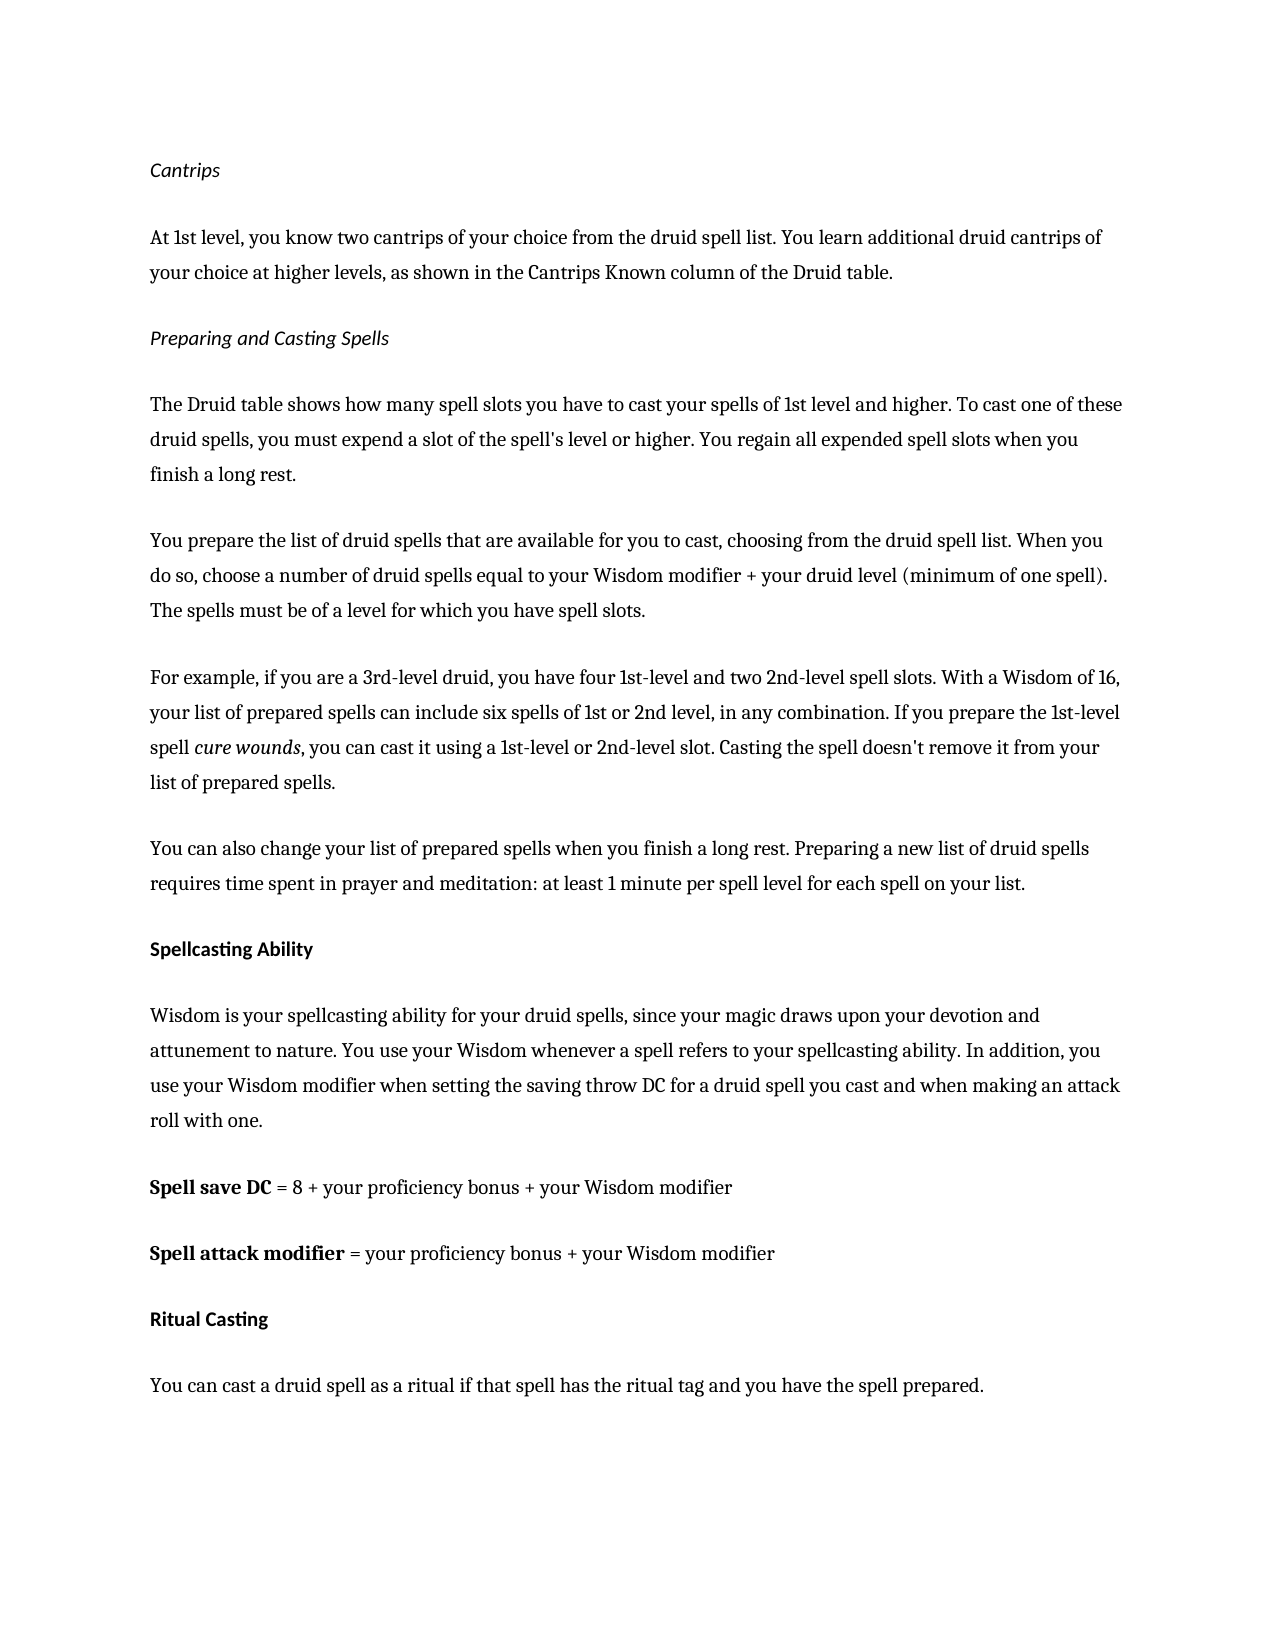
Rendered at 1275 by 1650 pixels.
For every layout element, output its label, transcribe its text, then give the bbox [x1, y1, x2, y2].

text Spell attack modifier = your proficiency bonus + your Wisdom modifier [150, 1232, 1125, 1267]
text The Druid table shows how many spell slots you have to cast your spells of 1st level and higher. To cast one of these druid spells, you must expend a slot of the spell's level or higher. You regain all expended spell slots when you finish a long rest. [150, 384, 1125, 489]
text You prepare the list of druid spells that are available for you to cast, choosing from the druid spell list. When you do so, choose a number of druid spells equal to your Wisdom modifier + your druid level (minimum of one spell). The spells must be of a level for which you have spell slots. [150, 520, 1125, 625]
subtitle Cantrips [150, 150, 1125, 185]
text You can also change your list of prepared spells when you finish a long rest. Preparing a new list of druid spells requires time spent in prayer and meditation: at least 1 minute per spell level for each spell on your list. [150, 827, 1125, 897]
text Wisdom is your spellcasting ability for your druid spells, since your magic draws upon your devotion and attunement to nature. You use your Wisdom whenever a spell refers to your spellcasting ability. In addition, you use your Wisdom modifier when setting the saving throw DC for a druid spell you cast and when making an attack roll with one. [150, 995, 1125, 1135]
text You can cast a druid spell as a ritual if that spell has the ritual tag and you have the spell prepared. [150, 1365, 1125, 1400]
subtitle Spellcasting Ability [150, 929, 1125, 964]
text Spell save DC = 8 + your proficiency bonus + your Wisdom modifier [150, 1166, 1125, 1201]
text For example, if you are a 3rd-level druid, you have four 1st-level and two 2nd-level spell slots. With a Wisdom of 16, your list of prepared spells can include six spells of 1st or 2nd level, in any combination. If you prepare the 1st-level spell cure wounds, you can cast it using a 1st-level or 2nd-level slot. Casting the spell doesn't remove it from your list of prepared spells. [150, 656, 1125, 796]
subtitle Ritual Casting [150, 1299, 1125, 1334]
subtitle Preparing and Casting Spells [150, 317, 1125, 352]
text At 1st level, you know two cantrips of your choice from the druid spell list. You learn additional druid cantrips of your choice at higher levels, as shown in the Cantrips Known column of the Druid table. [150, 216, 1125, 286]
